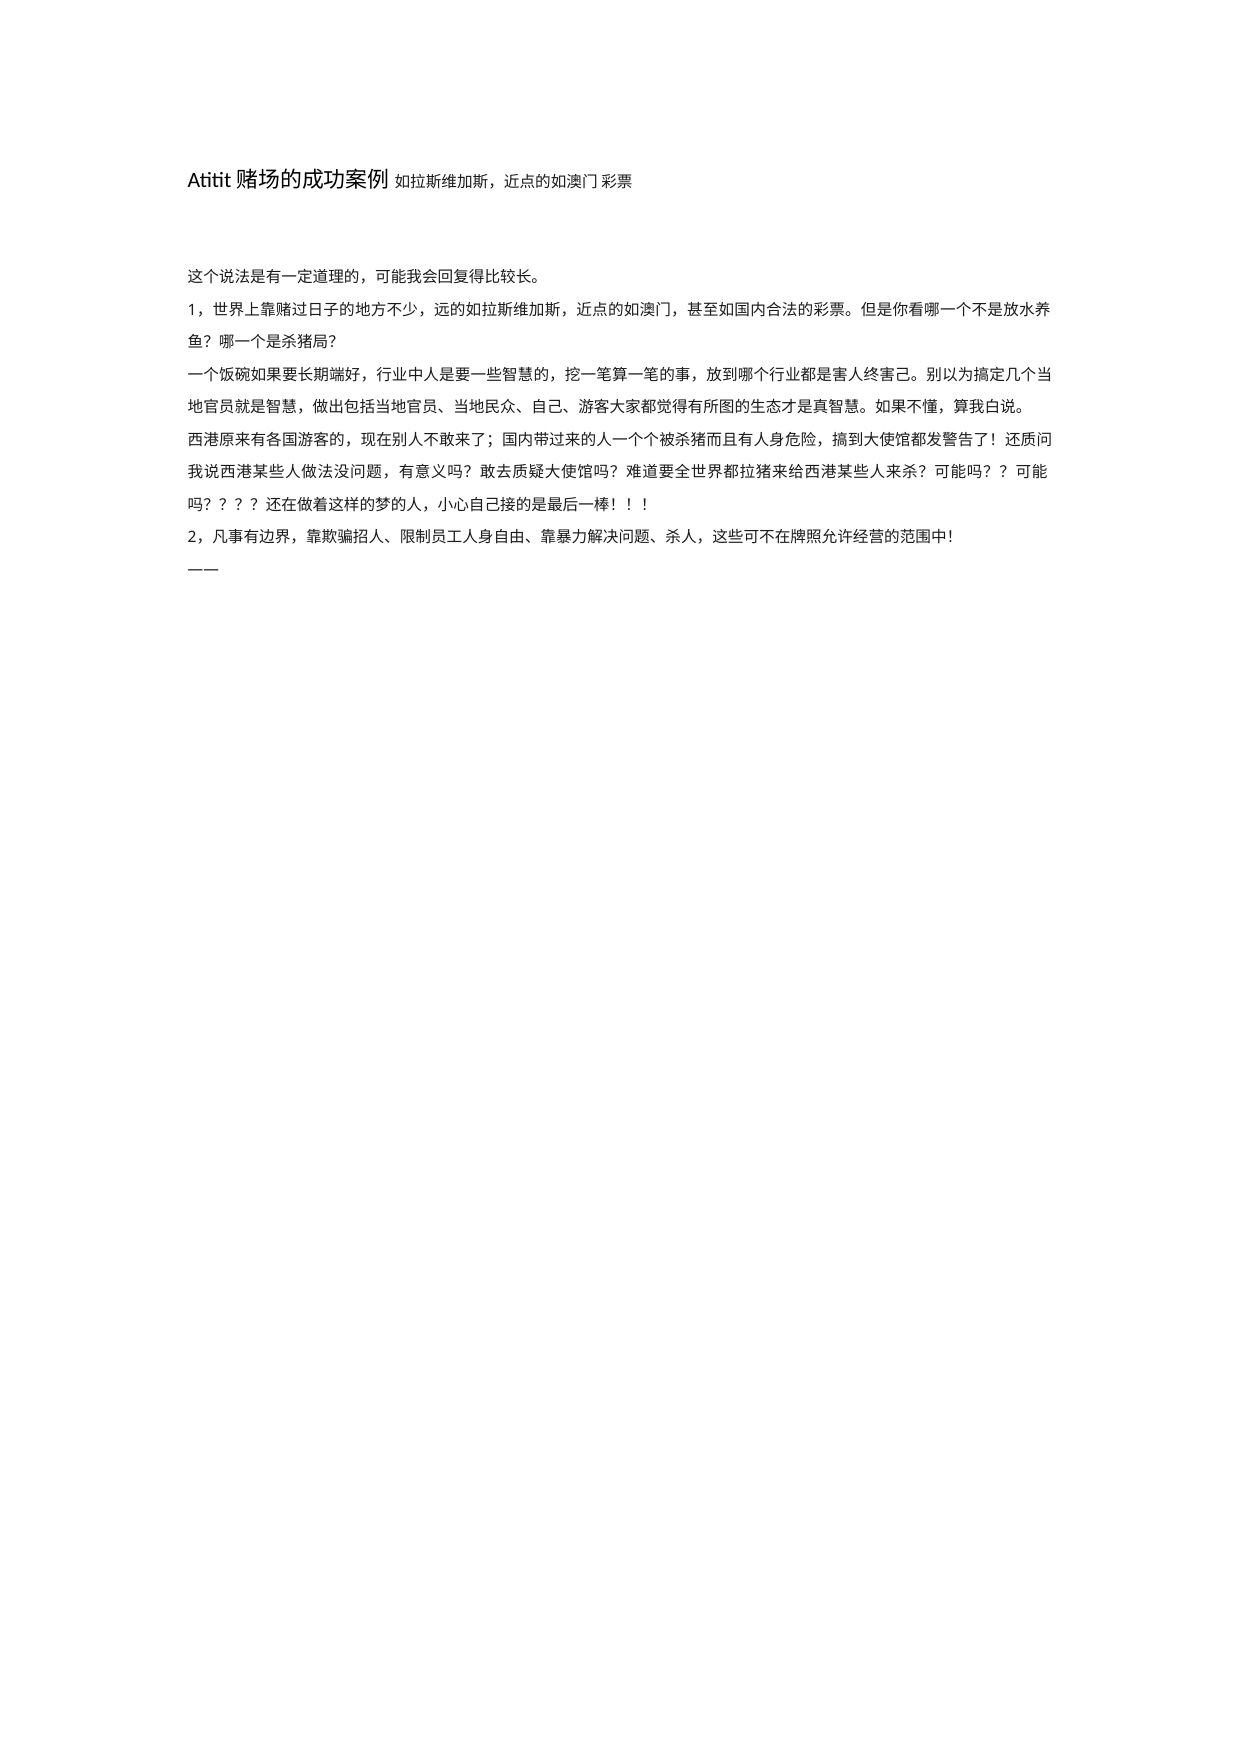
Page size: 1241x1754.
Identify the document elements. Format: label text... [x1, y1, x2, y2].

text 这个说法是有一定道理的，可能我会回复得比较长。 1，世界上靠赌过日子的地方不少，远的如拉斯维加斯，近点的如澳门，甚至如国内合法的彩票。但是你看哪一个不是放水养鱼？哪一个是杀猪局？ 一个饭碗如果要长期端好，行业中人是要一些智慧的，挖一笔算一笔的事，放到哪个行业都是害人终害己。别以为搞定几个当地官员就是智慧，做出包括当地官员、当地民众、自己、游客大家都觉得有所图的生态才是真智慧。如果不懂，算我白说。 西港原来有各国游客的，现在别人不敢来了；国内带过来的人一个个被杀猪而且有人身危险，搞到大使馆都发警告了！还质问我说西港某些人做法没问题，有意义吗？敢去质疑大使馆吗？难道要全世界都拉猪来给西港某些人来杀？可能吗？？可能吗？？？？还在做着这样的梦的人，小心自己接的是最后一棒！！！ 2，凡事有边界，靠欺骗招人、限制员工人身自由、靠暴力解决问题、杀人，这些可不在牌照允许经营的范围中！ —— [187, 259, 1053, 584]
text Atitit 赌场的成功案例 如拉斯维加斯，近点的如澳门 彩票 [187, 162, 1053, 194]
